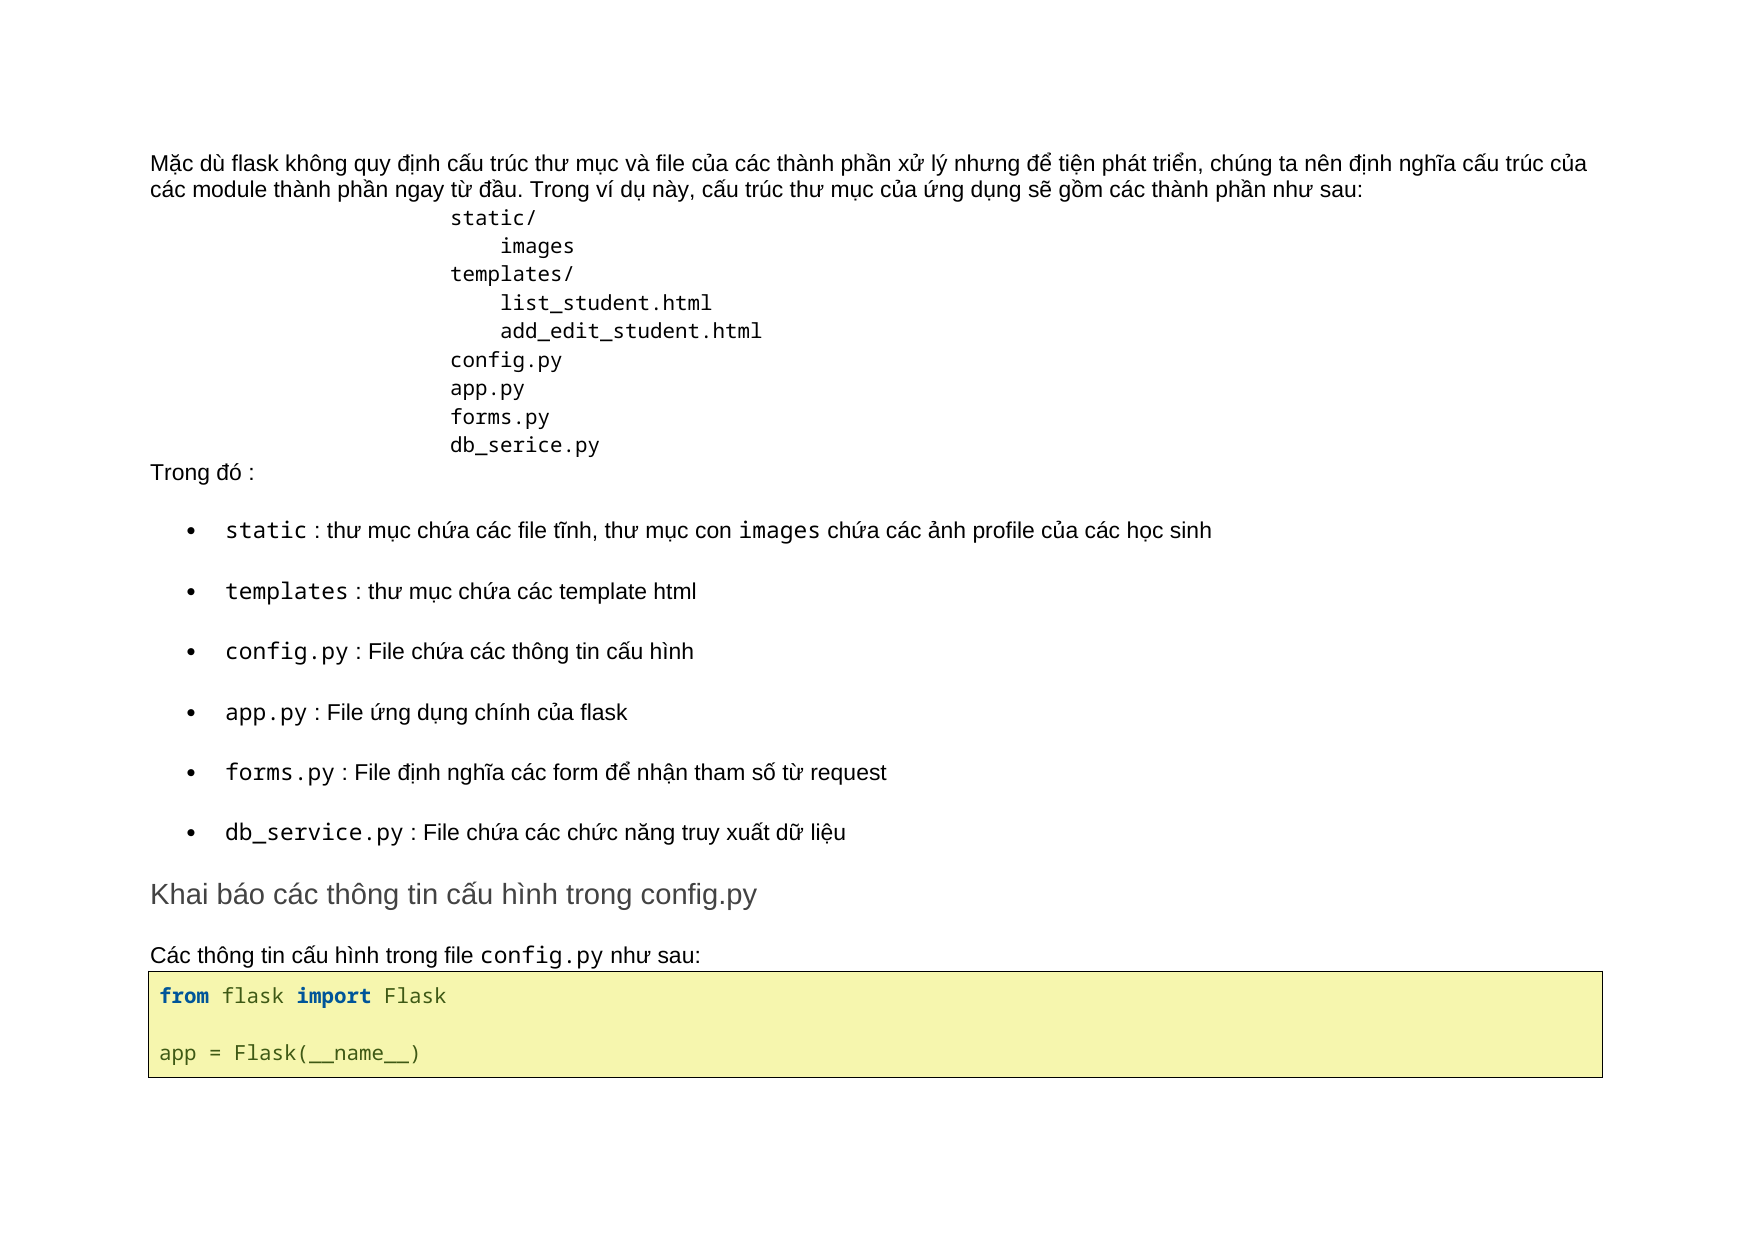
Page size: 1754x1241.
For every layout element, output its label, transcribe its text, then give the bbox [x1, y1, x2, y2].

text Các thông tin cấu hình trong file config.py như sau: [150, 939, 1604, 971]
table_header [149, 972, 1602, 1077]
text app.py [450, 373, 1604, 402]
text Khai báo các thông tin cấu hình trong config.py [150, 877, 1604, 910]
list static : thư mục chứa các file tĩnh, thư mục con images chứa các ảnh profile của các học sinh [187, 514, 1604, 545]
text images [450, 231, 1604, 259]
text Mặc dù flask không quy định cấu trúc thư mục và file của các thành phần xử lý nhưng để tiện phát triển, chúng ta nên định nghĩa cấu trúc của các module thành phần ngay từ đầu. Trong ví dụ này, cấu trúc thư mục của ứng dụng sẽ gồm các thành phần như sau: [150, 150, 1604, 203]
text list_student.html [450, 288, 1604, 316]
text config.py [450, 345, 1604, 373]
list config.py : File chứa các thông tin cấu hình [187, 635, 1604, 666]
text forms.py [450, 402, 1604, 430]
list templates : thư mục chứa các template html [187, 574, 1604, 606]
text templates/ [450, 259, 1604, 288]
list forms.py : File định nghĩa các form để nhận tham số từ request [187, 756, 1604, 787]
list db_service.py : File chứa các chức năng truy xuất dữ liệu [187, 816, 1604, 847]
list app.py : File ứng dụng chính của flask [187, 695, 1604, 727]
text add_edit_student.html [450, 316, 1604, 345]
text static/ [450, 203, 1604, 231]
text Trong đó : [150, 459, 1604, 485]
text db_serice.py [450, 430, 1604, 459]
